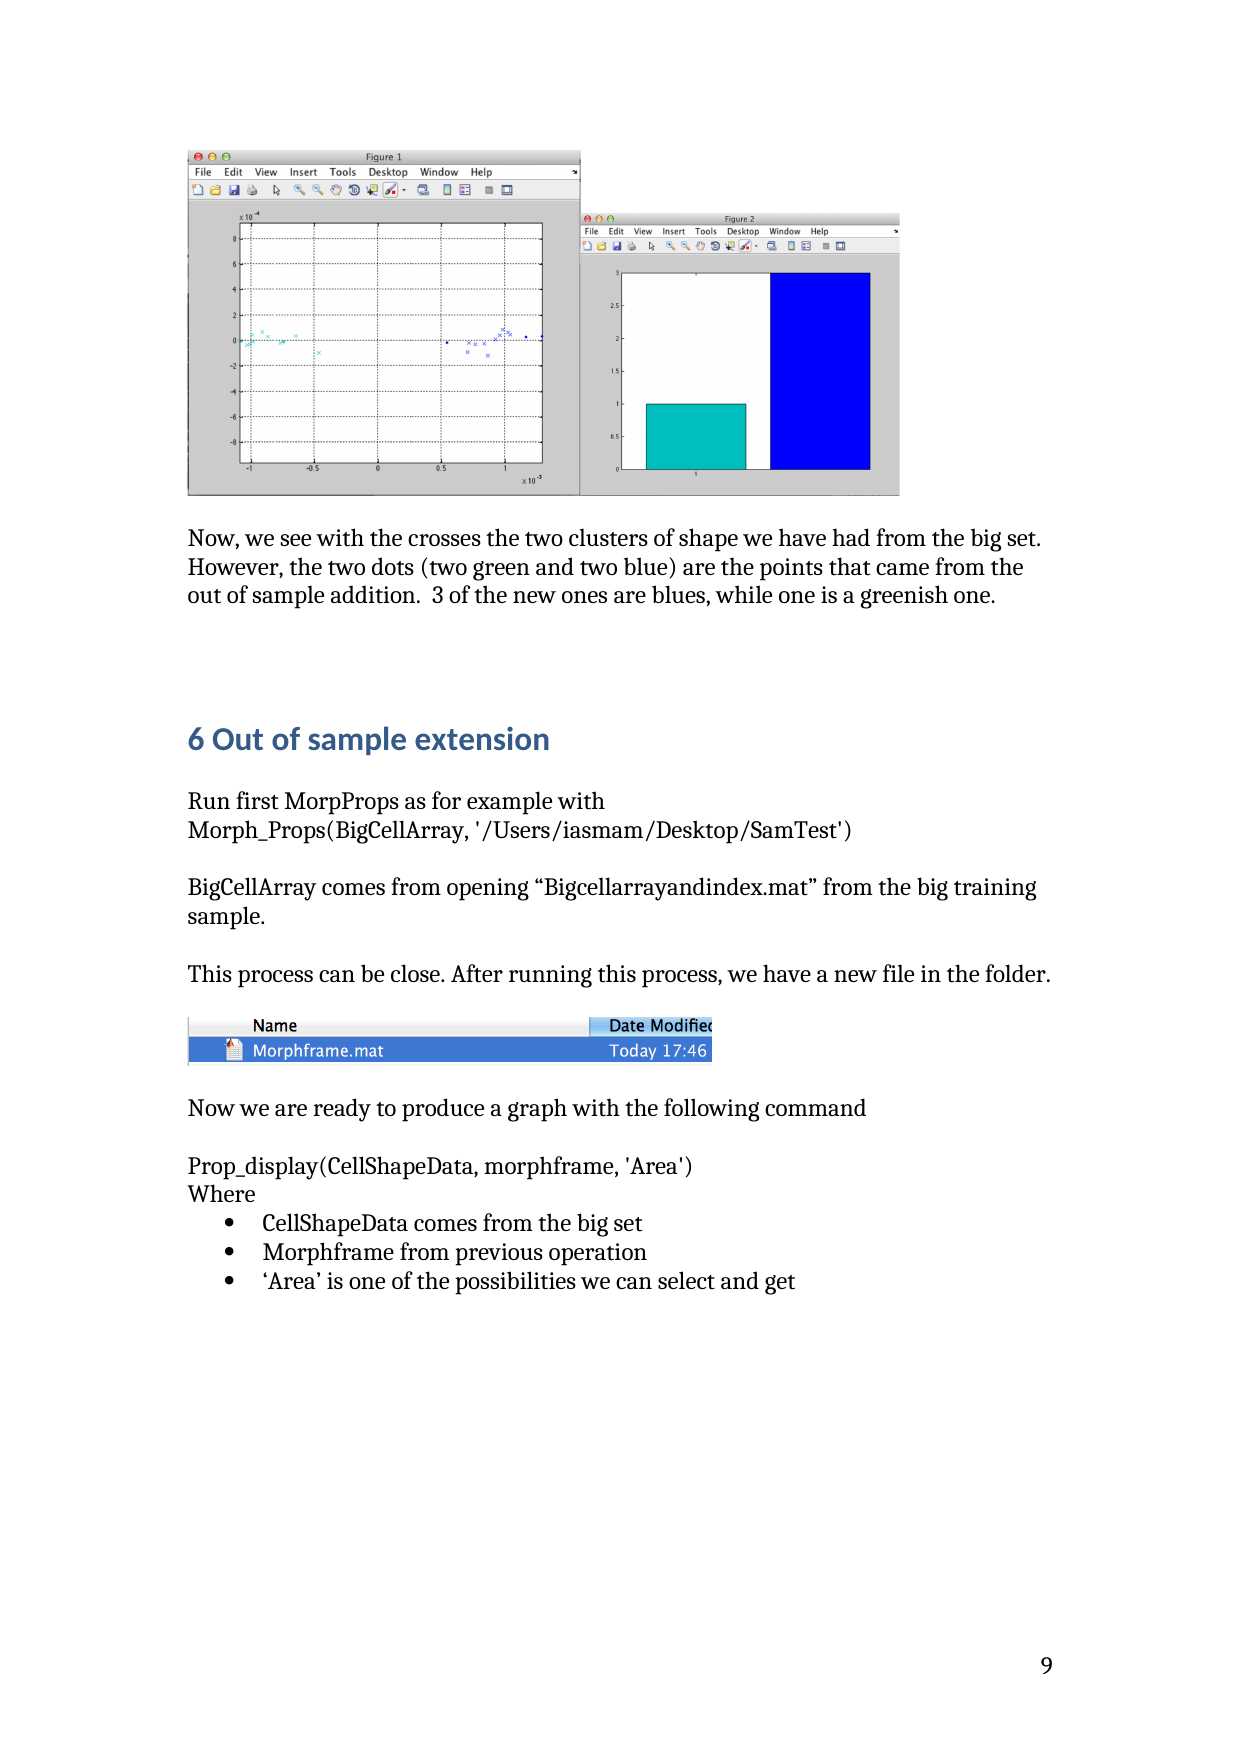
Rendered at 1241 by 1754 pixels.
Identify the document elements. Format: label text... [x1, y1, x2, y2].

text Where [187, 1180, 1053, 1209]
list CellShapeData comes from the big set [225, 1209, 1053, 1238]
picture [187, 1017, 712, 1066]
text Now, we see with the crosses the two clusters of shape we have had from the big set. However, the two dots (two green and two blue) are the points that came from the out of sample addition. 3 of the new ones are blues, while one is a greenish one. [187, 524, 1053, 610]
text Morph_Props(BigCellArray, '/Users/iasmam/Desktop/SamTest') [187, 816, 1053, 844]
picture [187, 150, 900, 496]
text BigCellArray comes from opening “Bigcellarrayandindex.mat” from the big training sample. [187, 873, 1053, 931]
text Now we are ready to produce a graph with the following command [187, 1094, 1053, 1123]
text Prop_display(CellShapeData, morphframe, 'Area') [187, 1152, 1053, 1180]
text This process can be close. After running this process, we have a new file in the folder. [187, 959, 1053, 988]
list Morphframe from previous operation [225, 1238, 1053, 1267]
text Run first MorpProps as for example with [187, 787, 1053, 816]
subtitle 6 Out of sample extension [187, 718, 1053, 758]
list ‘Area’ is one of the possibilities we can select and get [225, 1267, 1053, 1295]
